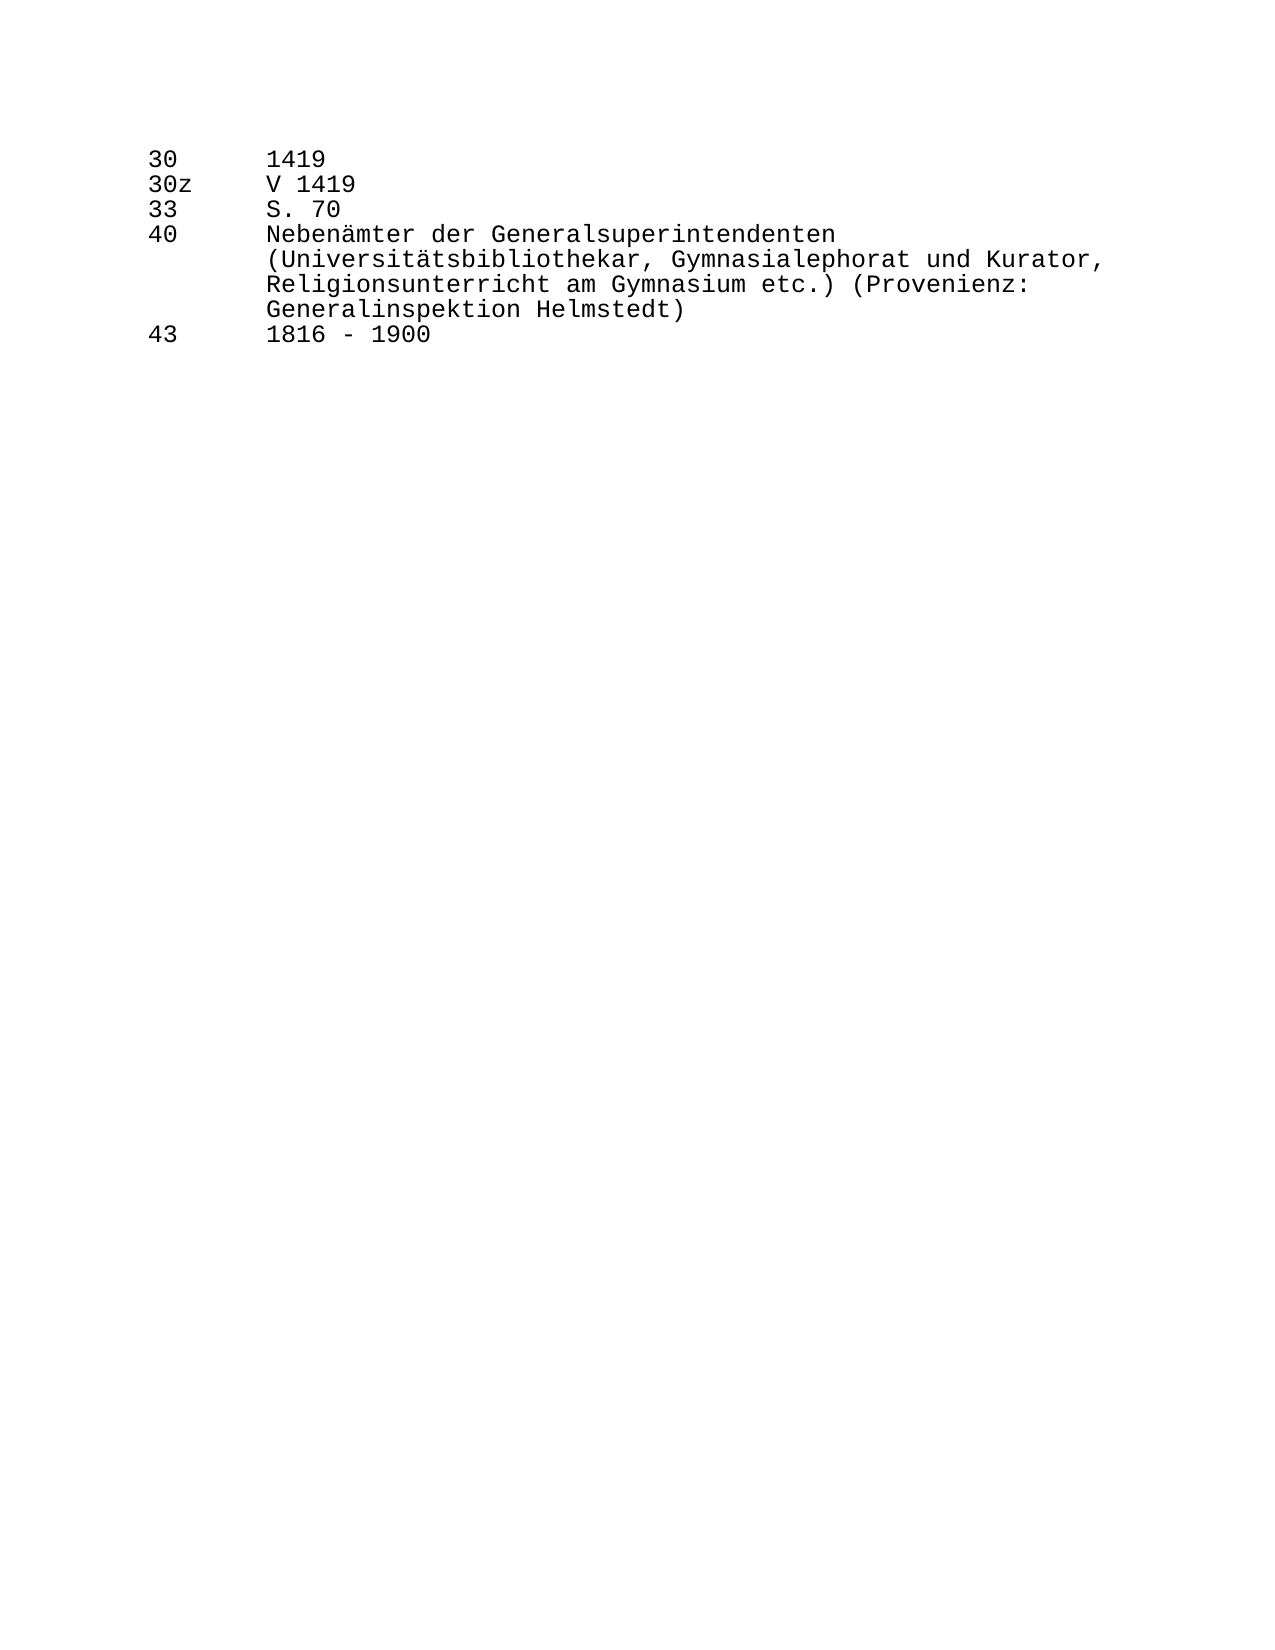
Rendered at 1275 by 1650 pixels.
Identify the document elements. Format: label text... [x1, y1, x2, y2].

text 30z V 1419 [148, 173, 1127, 198]
text 43 1816 - 1900 [148, 323, 1127, 348]
text 33 S. 70 [148, 198, 1127, 223]
text 40 Nebenämter der Generalsuperintendenten (s[Universitätsbibliothekar]s, Gymnasialephorat und Kurator, Religionsunterricht am Gymnasium etc.) (Provenienz: s[Generalinspektion o[Helmstedt]o]s) [148, 223, 1127, 323]
text 30 1419 [148, 148, 1127, 173]
